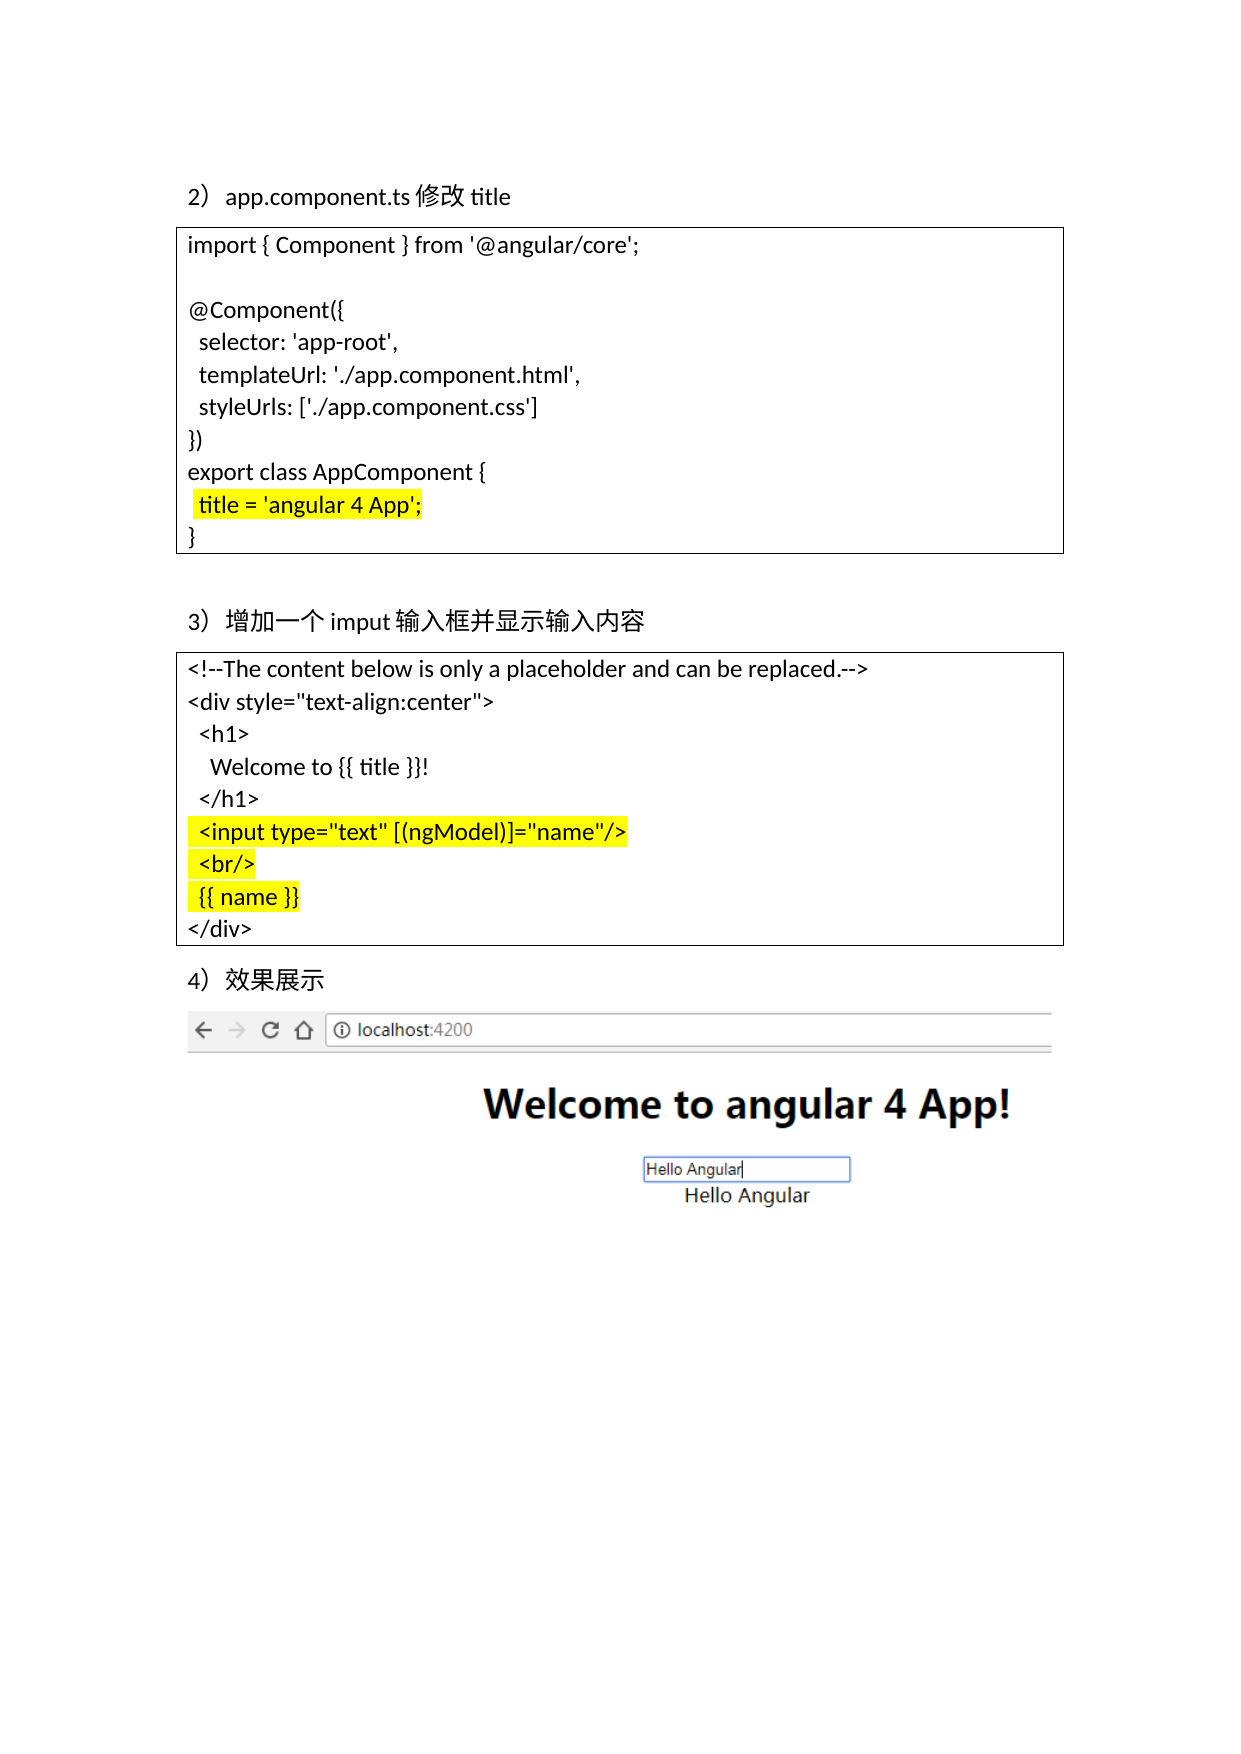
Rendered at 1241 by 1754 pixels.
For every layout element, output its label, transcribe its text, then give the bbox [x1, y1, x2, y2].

picture [187, 1011, 1052, 1218]
text 3）增加一个imput输入框并显示输入内容 [187, 587, 1053, 652]
table_header <!--The content below is only a placeholder and can be replaced.--> <div style="text-align:center"> <h1> Welcome to {{ title }}! </h1> <input type="text" [(ngModel)]="name"/> <br/> {{ name }} </div> [177, 653, 1063, 945]
table_header import { Component } from '@angular/core'; @Component({ selector: 'app-root', templateUrl: './app.component.html', styleUrls: ['./app.component.css'] }) export class AppComponent { title = 'angular 4 App'; } [177, 228, 1063, 553]
text 2）app.component.ts修改title [187, 162, 1053, 227]
list 4）效果展示 [187, 946, 1053, 1011]
